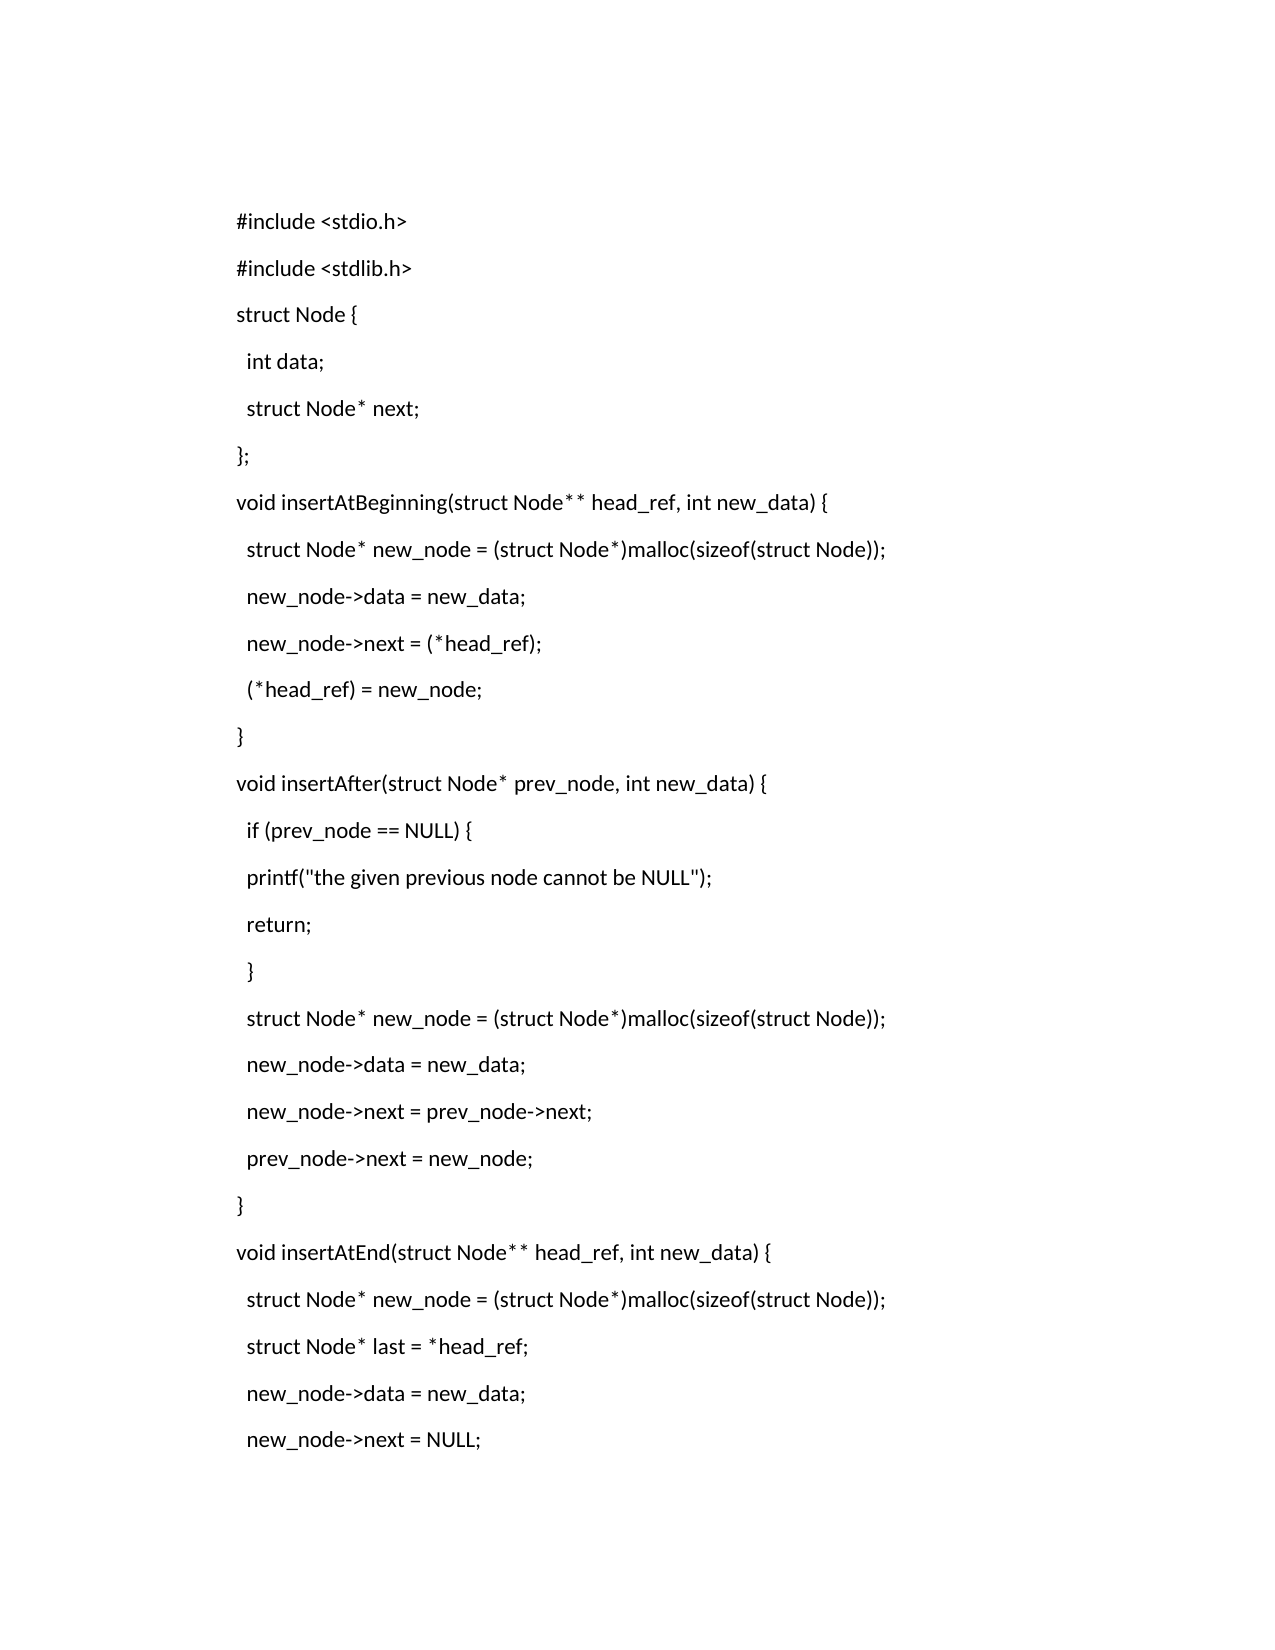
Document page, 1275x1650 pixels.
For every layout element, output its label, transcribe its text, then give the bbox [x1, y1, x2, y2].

text new_node->next = NULL; [236, 1426, 1127, 1453]
text prev_node->next = new_node; [236, 1144, 1127, 1172]
text struct Node* last = *head_ref; [236, 1332, 1127, 1360]
text new_node->data = new_data; [236, 582, 1127, 610]
text new_node->data = new_data; [236, 1379, 1127, 1407]
text int data; [236, 347, 1127, 375]
text (*head_ref) = new_node; [236, 676, 1127, 703]
text void insertAtEnd(struct Node** head_ref, int new_data) { [236, 1238, 1127, 1266]
text } [236, 722, 1127, 750]
text struct Node* next; [236, 394, 1127, 422]
text struct Node* new_node = (struct Node*)malloc(sizeof(struct Node)); [236, 1285, 1127, 1313]
text }; [236, 441, 1127, 469]
text if (prev_node == NULL) { [236, 816, 1127, 844]
text } [236, 957, 1127, 985]
text new_node->next = (*head_ref); [236, 629, 1127, 657]
text void insertAtBeginning(struct Node** head_ref, int new_data) { [236, 488, 1127, 516]
text struct Node* new_node = (struct Node*)malloc(sizeof(struct Node)); [236, 1004, 1127, 1032]
text new_node->data = new_data; [236, 1051, 1127, 1078]
text #include <stdlib.h> [236, 254, 1127, 282]
text #include <stdio.h> [236, 207, 1127, 235]
text struct Node { [236, 301, 1127, 328]
text struct Node* new_node = (struct Node*)malloc(sizeof(struct Node)); [236, 535, 1127, 563]
text } [236, 1191, 1127, 1219]
text return; [236, 910, 1127, 938]
text printf("the given previous node cannot be NULL"); [236, 863, 1127, 891]
text void insertAfter(struct Node* prev_node, int new_data) { [236, 769, 1127, 797]
text new_node->next = prev_node->next; [236, 1097, 1127, 1125]
